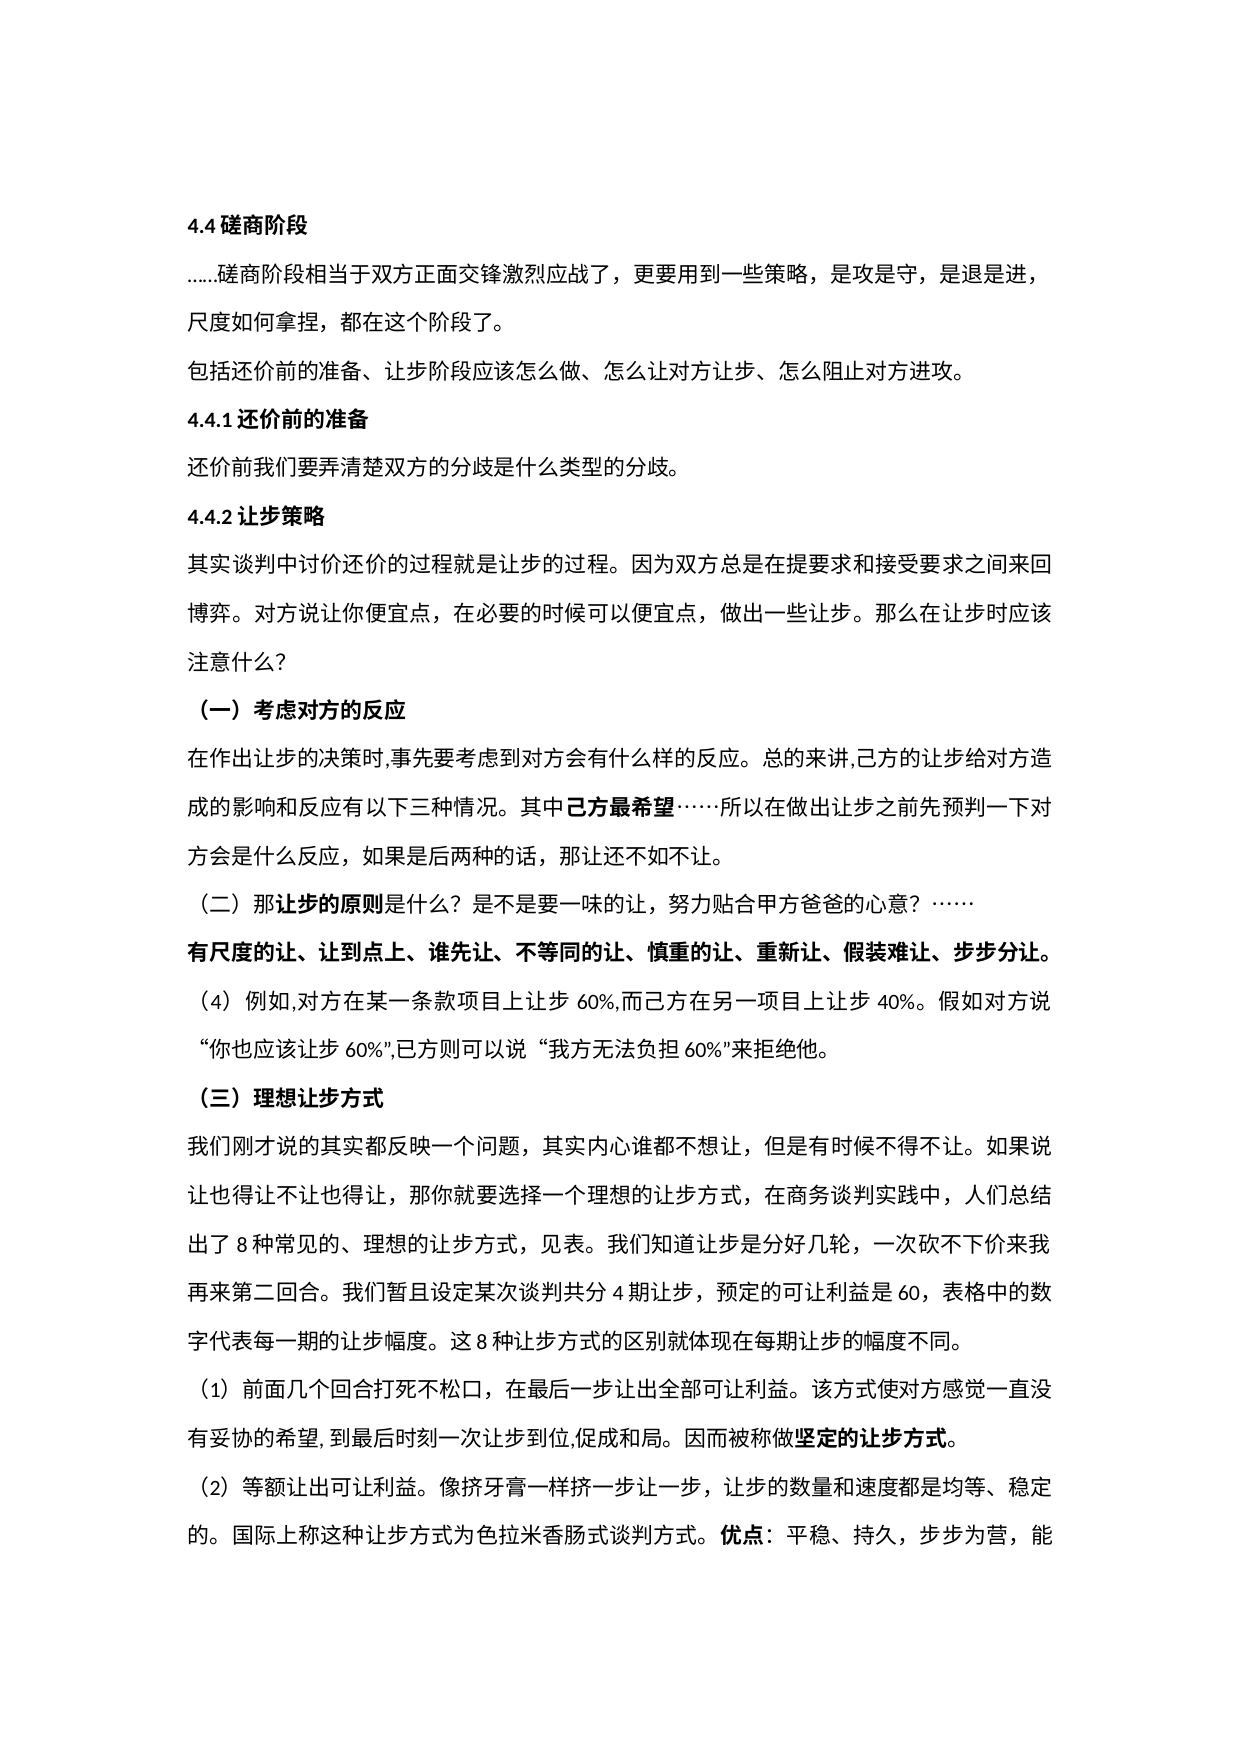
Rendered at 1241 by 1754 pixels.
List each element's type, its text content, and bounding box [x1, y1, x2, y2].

subtitle 4.4 磋商阶段 [187, 208, 1053, 240]
text 包括还价前的准备、让步阶段应该怎么做、怎么让对方让步、怎么阻止对方进攻。 [187, 353, 1053, 386]
text （4）例如,对方在某一条款项目上让步60%,而己方在另一项目上让步40%。假如对方说“你也应该让步60%”,已方则可以说“我方无法负担60%”来拒绝他。 [187, 983, 1053, 1064]
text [187, 1469, 1053, 1550]
subtitle 4.4.2 让步策略 [187, 498, 1053, 531]
text 有尺度的让、让到点上、谁先让、不等同的让、慎重的让、重新让、假装难让、步步分让。 [187, 935, 1053, 967]
subtitle 4.4.1 还价前的准备 [187, 402, 1053, 434]
text 在作出让步的决策时,事先要考虑到对方会有什么样的反应。总的来讲,己方的让步给对方造成的影响和反应有以下三种情况。其中己方最希望……所以在做出让步之前先预判一下对方会是什么反应，如果是后两种的话，那让还不如不让。 [187, 741, 1053, 871]
text 其实谈判中讨价还价的过程就是让步的过程。因为双方总是在提要求和接受要求之间来回博弈。对方说让你便宜点，在必要的时候可以便宜点，做出一些让步。那么在让步时应该注意什么？ [187, 547, 1053, 677]
text 我们刚才说的其实都反映一个问题，其实内心谁都不想让，但是有时候不得不让。如果说让也得让不让也得让，那你就要选择一个理想的让步方式，在商务谈判实践中，人们总结出了8种常见的、理想的让步方式，见表。我们知道让步是分好几轮，一次砍不下价来我再来第二回合。我们暂且设定某次谈判共分4期让步，预定的可让利益是60，表格中的数字代表每一期的让步幅度。这8种让步方式的区别就体现在每期让步的幅度不同。 [187, 1129, 1053, 1356]
text （三）理想让步方式 [187, 1080, 1053, 1113]
text （一）考虑对方的反应 [187, 692, 1053, 725]
text ……磋商阶段相当于双方正面交锋激烈应战了，更要用到一些策略，是攻是守，是退是进，尺度如何拿捏，都在这个阶段了。 [187, 256, 1053, 337]
text 还价前我们要弄清楚双方的分歧是什么类型的分歧。 [187, 450, 1053, 482]
text （二）那让步的原则是什么？是不是要一味的让，努力贴合甲方爸爸的心意？…… [187, 887, 1053, 919]
text （1）前面几个回合打死不松口，在最后一步让出全部可让利益。该方式使对方感觉一直没有妥协的希望, 到最后时刻一次让步到位,促成和局。因而被称做坚定的让步方式。 [187, 1372, 1053, 1453]
